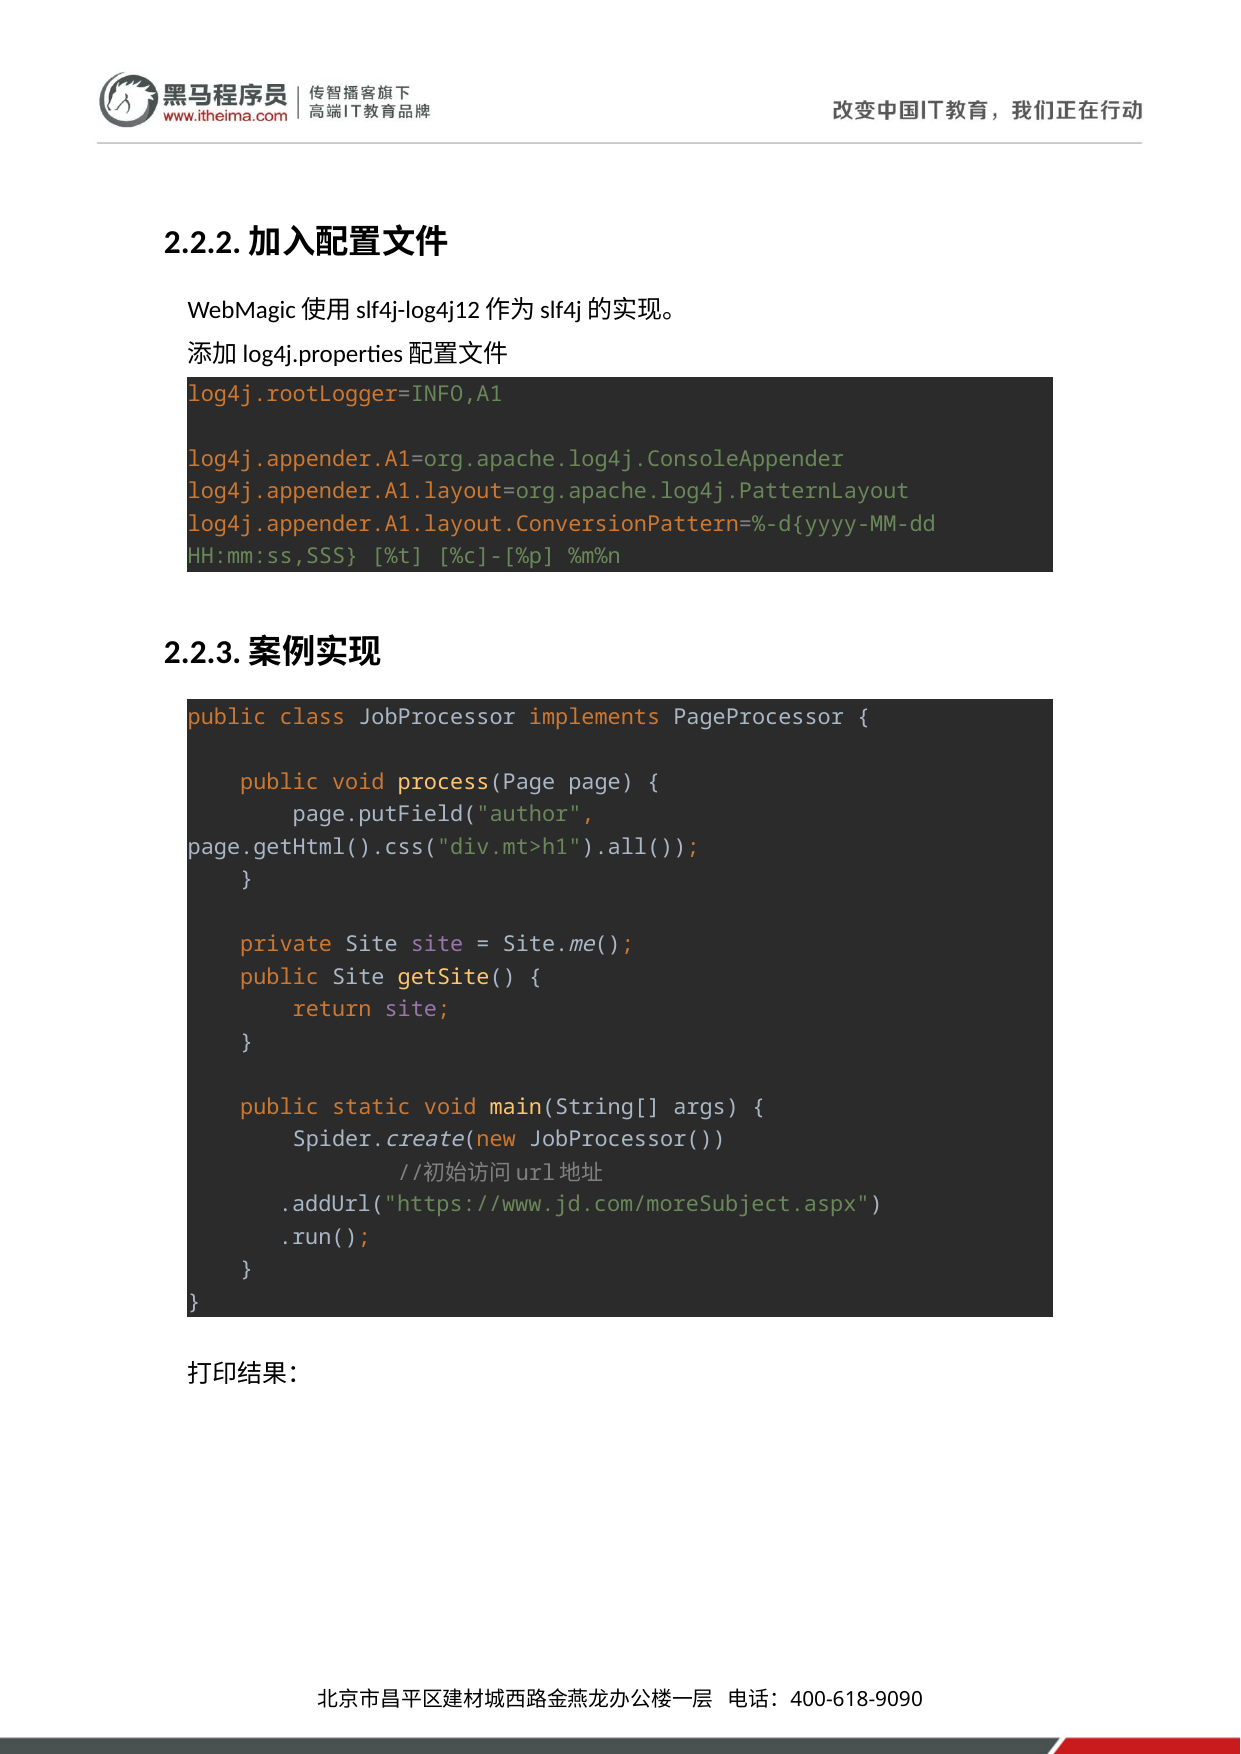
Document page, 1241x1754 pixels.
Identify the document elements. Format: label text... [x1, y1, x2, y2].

picture [0, 1, 1241, 151]
text private Site site = Site.me(); public Site getSite() { return site; } public static void main(String[] args) { Spider.create(new JobProcessor()) //初始访问url地址 .addUrl("https://www.jd.com/moreSubject.aspx") .run(); } } [187, 894, 1053, 1317]
picture [0, 1678, 1241, 1754]
text WebMagic使用slf4j-log4j12作为slf4j的实现。 [187, 290, 1053, 326]
text public class JobProcessor implements PageProcessor { public void process(Page page) { page.putField("author", page.getHtml().css("div.mt>h1").all()); } [187, 699, 1053, 894]
subtitle 加入配置文件 [164, 215, 1053, 263]
text log4j.rootLogger=INFO,A1 log4j.appender.A1=org.apache.log4j.ConsoleAppender log4j.appender.A1.layout=org.apache.log4j.PatternLayout log4j.appender.A1.layout.ConversionPattern=%-d{yyyy-MM-dd HH:mm:ss,SSS} [%t] [%c]-[%p] %m%n [187, 377, 1053, 572]
text 打印结果： [187, 1353, 1053, 1389]
subtitle 案例实现 [164, 625, 1053, 673]
text 添加log4j.properties配置文件 [187, 333, 1053, 369]
